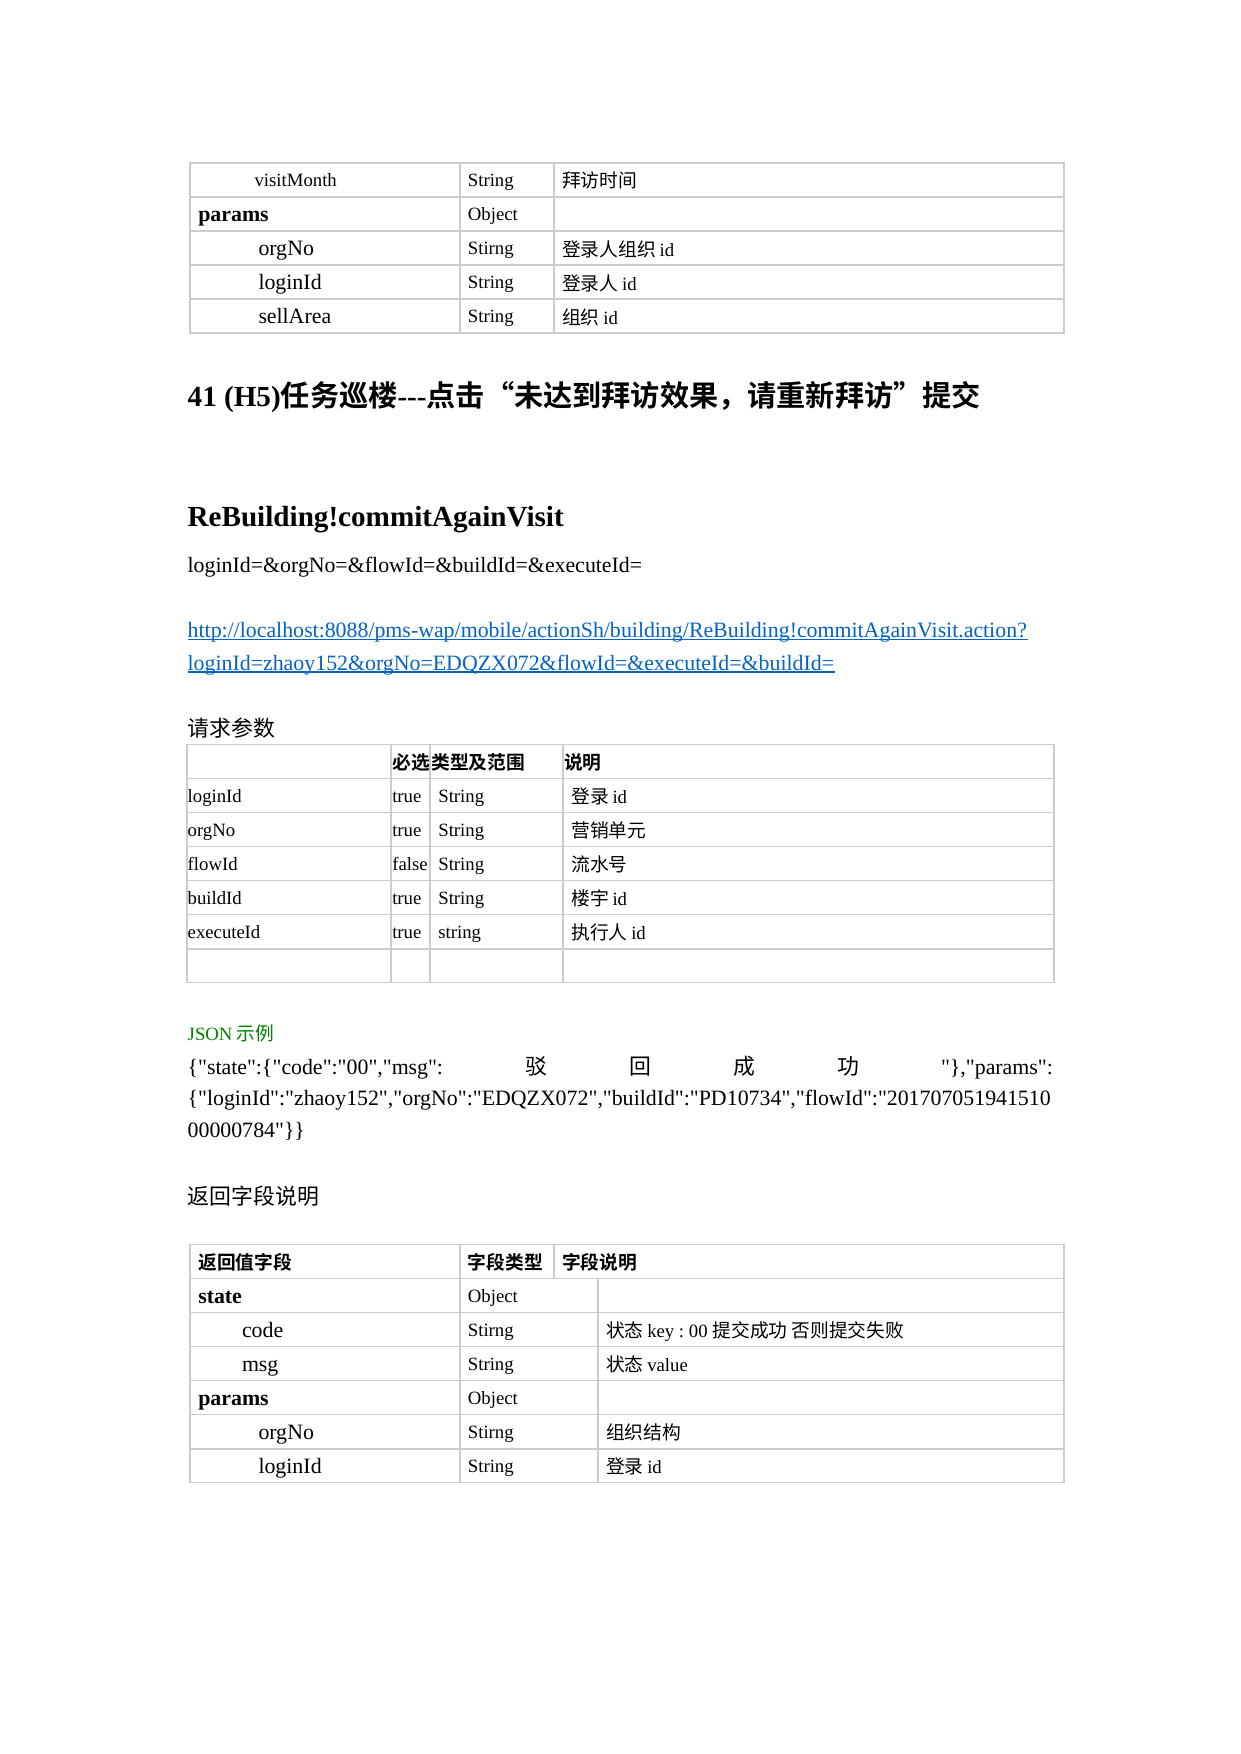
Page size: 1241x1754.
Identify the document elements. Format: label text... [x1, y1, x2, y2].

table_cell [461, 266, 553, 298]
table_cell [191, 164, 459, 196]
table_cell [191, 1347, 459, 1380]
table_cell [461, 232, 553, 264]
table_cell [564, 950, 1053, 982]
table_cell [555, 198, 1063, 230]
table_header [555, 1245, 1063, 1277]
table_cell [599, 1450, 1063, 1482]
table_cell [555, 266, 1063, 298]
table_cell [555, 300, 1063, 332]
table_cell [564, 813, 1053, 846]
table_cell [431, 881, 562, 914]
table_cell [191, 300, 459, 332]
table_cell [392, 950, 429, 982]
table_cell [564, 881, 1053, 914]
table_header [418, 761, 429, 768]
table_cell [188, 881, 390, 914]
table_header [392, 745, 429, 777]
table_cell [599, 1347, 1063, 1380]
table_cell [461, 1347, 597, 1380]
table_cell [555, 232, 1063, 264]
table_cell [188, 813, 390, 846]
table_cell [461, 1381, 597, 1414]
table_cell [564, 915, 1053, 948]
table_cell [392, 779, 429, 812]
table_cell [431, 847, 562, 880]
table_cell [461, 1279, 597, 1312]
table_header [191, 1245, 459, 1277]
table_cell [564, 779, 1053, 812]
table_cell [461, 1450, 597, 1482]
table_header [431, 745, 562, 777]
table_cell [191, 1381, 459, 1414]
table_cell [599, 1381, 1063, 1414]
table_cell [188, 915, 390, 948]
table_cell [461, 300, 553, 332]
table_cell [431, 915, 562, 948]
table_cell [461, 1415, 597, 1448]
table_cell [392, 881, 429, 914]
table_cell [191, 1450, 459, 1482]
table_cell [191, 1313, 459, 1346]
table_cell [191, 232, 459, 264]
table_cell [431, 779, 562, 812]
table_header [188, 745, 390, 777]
text 返回字段说明 [187, 1178, 1053, 1211]
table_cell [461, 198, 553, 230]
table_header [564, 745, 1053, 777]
text {"state":{"code":"00","msg":驳回成功"},"params":{"loginId":"zhaoy152","orgNo":"EDQZX072","buildId":"PD10734","flowId":"20170705194151000000784"}} [187, 1048, 1053, 1146]
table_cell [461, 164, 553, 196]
text loginId=&orgNo=&flowId=&buildId=&executeId= [187, 548, 1053, 581]
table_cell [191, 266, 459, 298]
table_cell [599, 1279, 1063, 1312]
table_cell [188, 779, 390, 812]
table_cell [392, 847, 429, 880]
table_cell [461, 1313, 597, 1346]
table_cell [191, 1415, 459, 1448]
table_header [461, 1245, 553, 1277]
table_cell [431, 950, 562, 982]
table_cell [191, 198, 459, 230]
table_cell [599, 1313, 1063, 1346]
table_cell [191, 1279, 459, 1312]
text JSON示例 [187, 1016, 1053, 1048]
text http://localhost:8088/pms-wap/mobile/actionSh/building/ReBuilding!commitAgainVisit.action?loginId=zhaoy152&orgNo=EDQZX072&flowId=&executeId=&buildId= [187, 613, 1053, 678]
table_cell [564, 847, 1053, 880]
text 请求参数 [187, 711, 1053, 743]
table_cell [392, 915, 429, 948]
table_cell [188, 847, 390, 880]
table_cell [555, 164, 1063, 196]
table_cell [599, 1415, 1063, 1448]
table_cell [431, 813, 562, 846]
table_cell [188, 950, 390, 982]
text ReBuilding!commitAgainVisit [187, 483, 1053, 548]
subtitle 41 (H5)任务巡楼---点击“未达到拜访效果，请重新拜访”提交 [187, 361, 1053, 426]
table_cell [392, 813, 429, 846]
